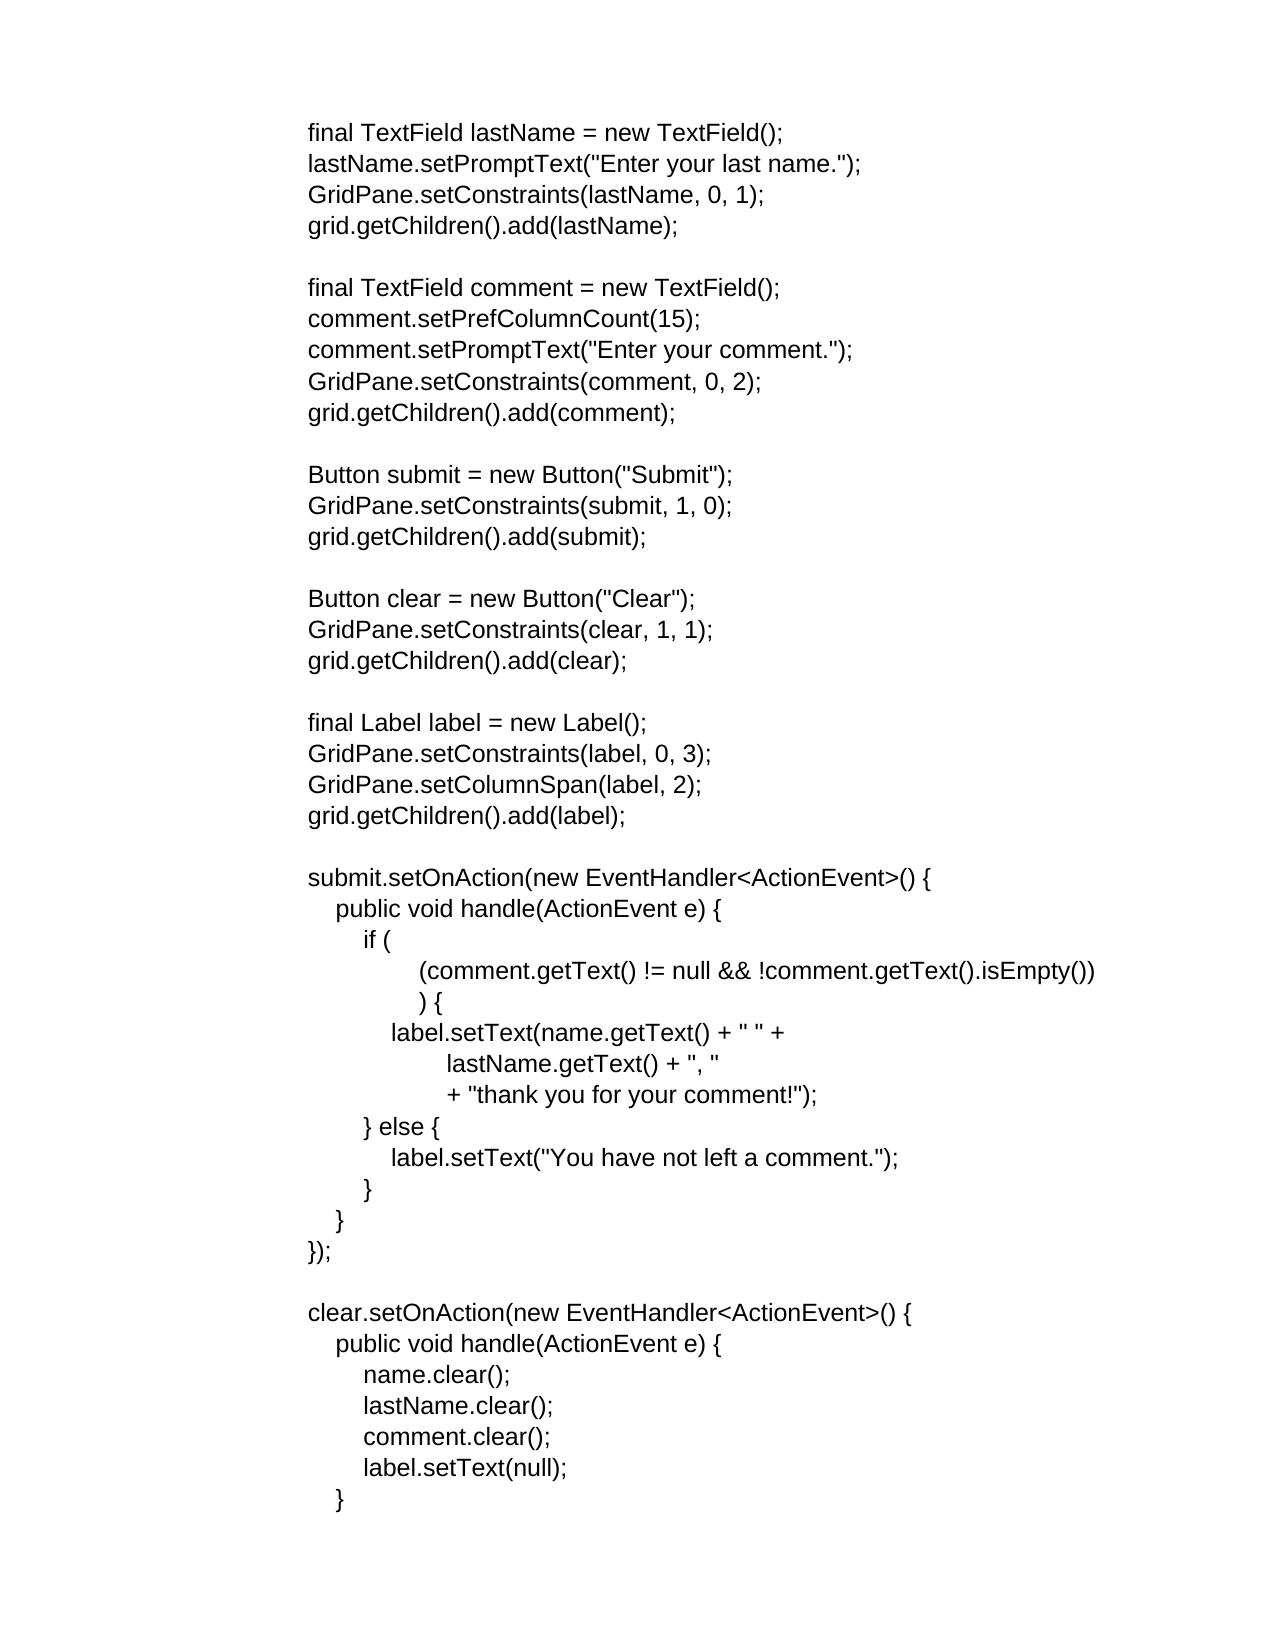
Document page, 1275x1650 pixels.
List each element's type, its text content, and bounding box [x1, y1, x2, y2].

list lastName.getText() + ", " [252, 1049, 1186, 1078]
list final TextField comment = new TextField(); [252, 273, 1186, 302]
list }); [252, 1236, 1186, 1264]
list submit.setOnAction(new EventHandler<ActionEvent>() { [252, 863, 1186, 892]
list comment.setPrefColumnCount(15); [252, 304, 1186, 333]
list grid.getChildren().add(lastName); [252, 211, 1186, 240]
list grid.getChildren().add(comment); [252, 397, 1186, 426]
list } [252, 1204, 1186, 1233]
list if ( [252, 925, 1186, 954]
list } [252, 1173, 1186, 1202]
list lastName.clear(); [252, 1391, 1186, 1419]
list grid.getChildren().add(label); [252, 801, 1186, 830]
list } else { [252, 1111, 1186, 1140]
list grid.getChildren().add(submit); [252, 522, 1186, 550]
list Button submit = new Button("Submit"); [252, 459, 1186, 488]
list name.clear(); [252, 1360, 1186, 1388]
list ) { [252, 987, 1186, 1016]
list public void handle(ActionEvent e) { [252, 894, 1186, 923]
list + "thank you for your comment!"); [252, 1080, 1186, 1109]
list label.setText(name.getText() + " " + [252, 1018, 1186, 1047]
list GridPane.setConstraints(label, 0, 3); [252, 739, 1186, 768]
list comment.clear(); [252, 1422, 1186, 1451]
list GridPane.setConstraints(submit, 1, 0); [252, 491, 1186, 519]
list label.setText("You have not left a comment."); [252, 1142, 1186, 1171]
list GridPane.setConstraints(lastName, 0, 1); [252, 180, 1186, 209]
list Button clear = new Button("Clear"); [252, 584, 1186, 612]
list final TextField lastName = new TextField(); [252, 118, 1186, 147]
list GridPane.setColumnSpan(label, 2); [252, 770, 1186, 799]
list final Label label = new Label(); [252, 708, 1186, 737]
list public void handle(ActionEvent e) { [252, 1329, 1186, 1357]
list label.setText(null); [252, 1453, 1186, 1482]
list (comment.getText() != null && !comment.getText().isEmpty()) [252, 956, 1186, 985]
list GridPane.setConstraints(clear, 1, 1); [252, 615, 1186, 643]
list GridPane.setConstraints(comment, 0, 2); [252, 366, 1186, 395]
list comment.setPromptText("Enter your comment."); [252, 335, 1186, 364]
list clear.setOnAction(new EventHandler<ActionEvent>() { [252, 1298, 1186, 1326]
list lastName.setPromptText("Enter your last name."); [252, 149, 1186, 178]
list } [252, 1484, 1186, 1513]
list grid.getChildren().add(clear); [252, 646, 1186, 674]
